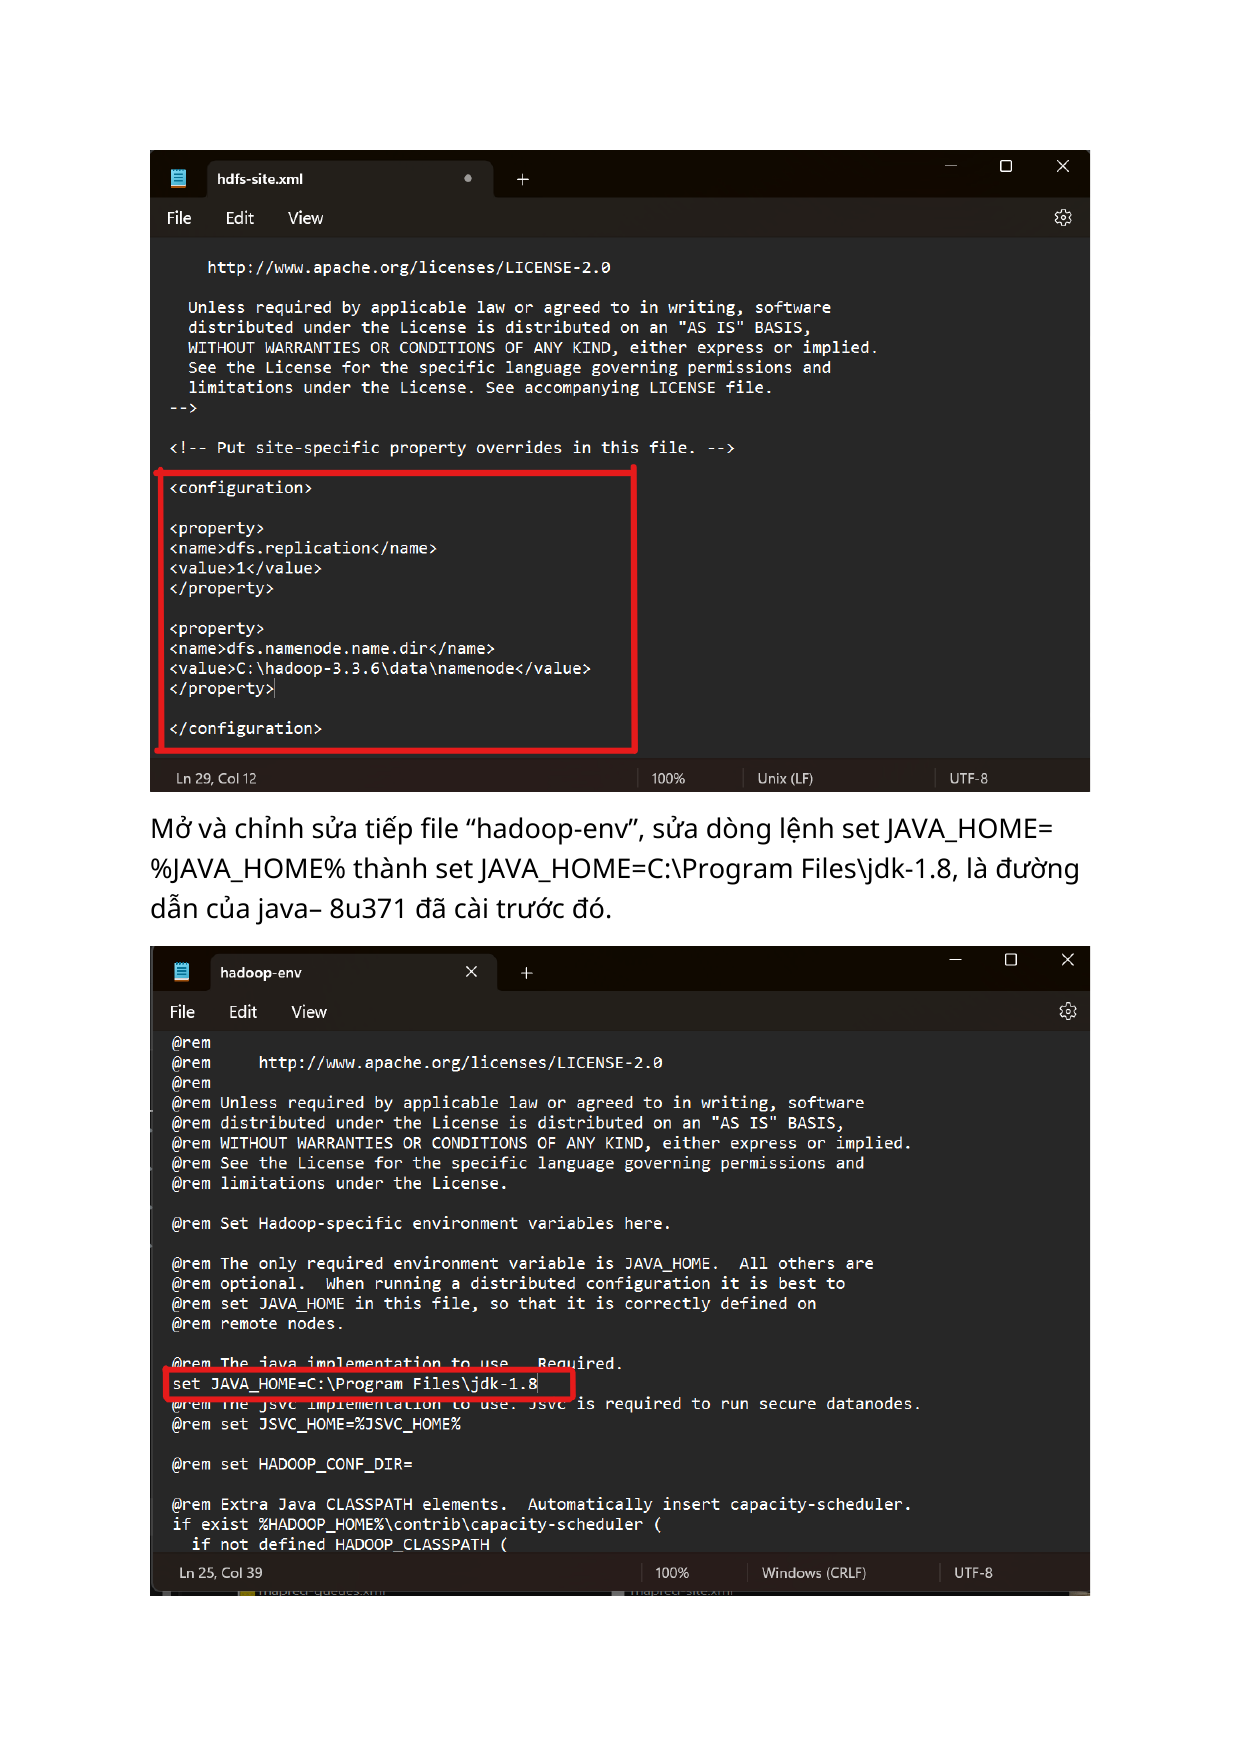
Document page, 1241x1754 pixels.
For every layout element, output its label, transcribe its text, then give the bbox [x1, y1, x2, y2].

picture [150, 150, 1091, 792]
picture [150, 946, 1091, 1596]
text Mở và chỉnh sửa tiếp file “hadoop-env”, sửa dòng lệnh set JAVA_HOME=%JAVA_HOME% thành set JAVA_HOME=C:\Program Files\jdk-1.8, là đường dẫn của java– 8u371 đã cài trước đó. [150, 810, 1090, 926]
